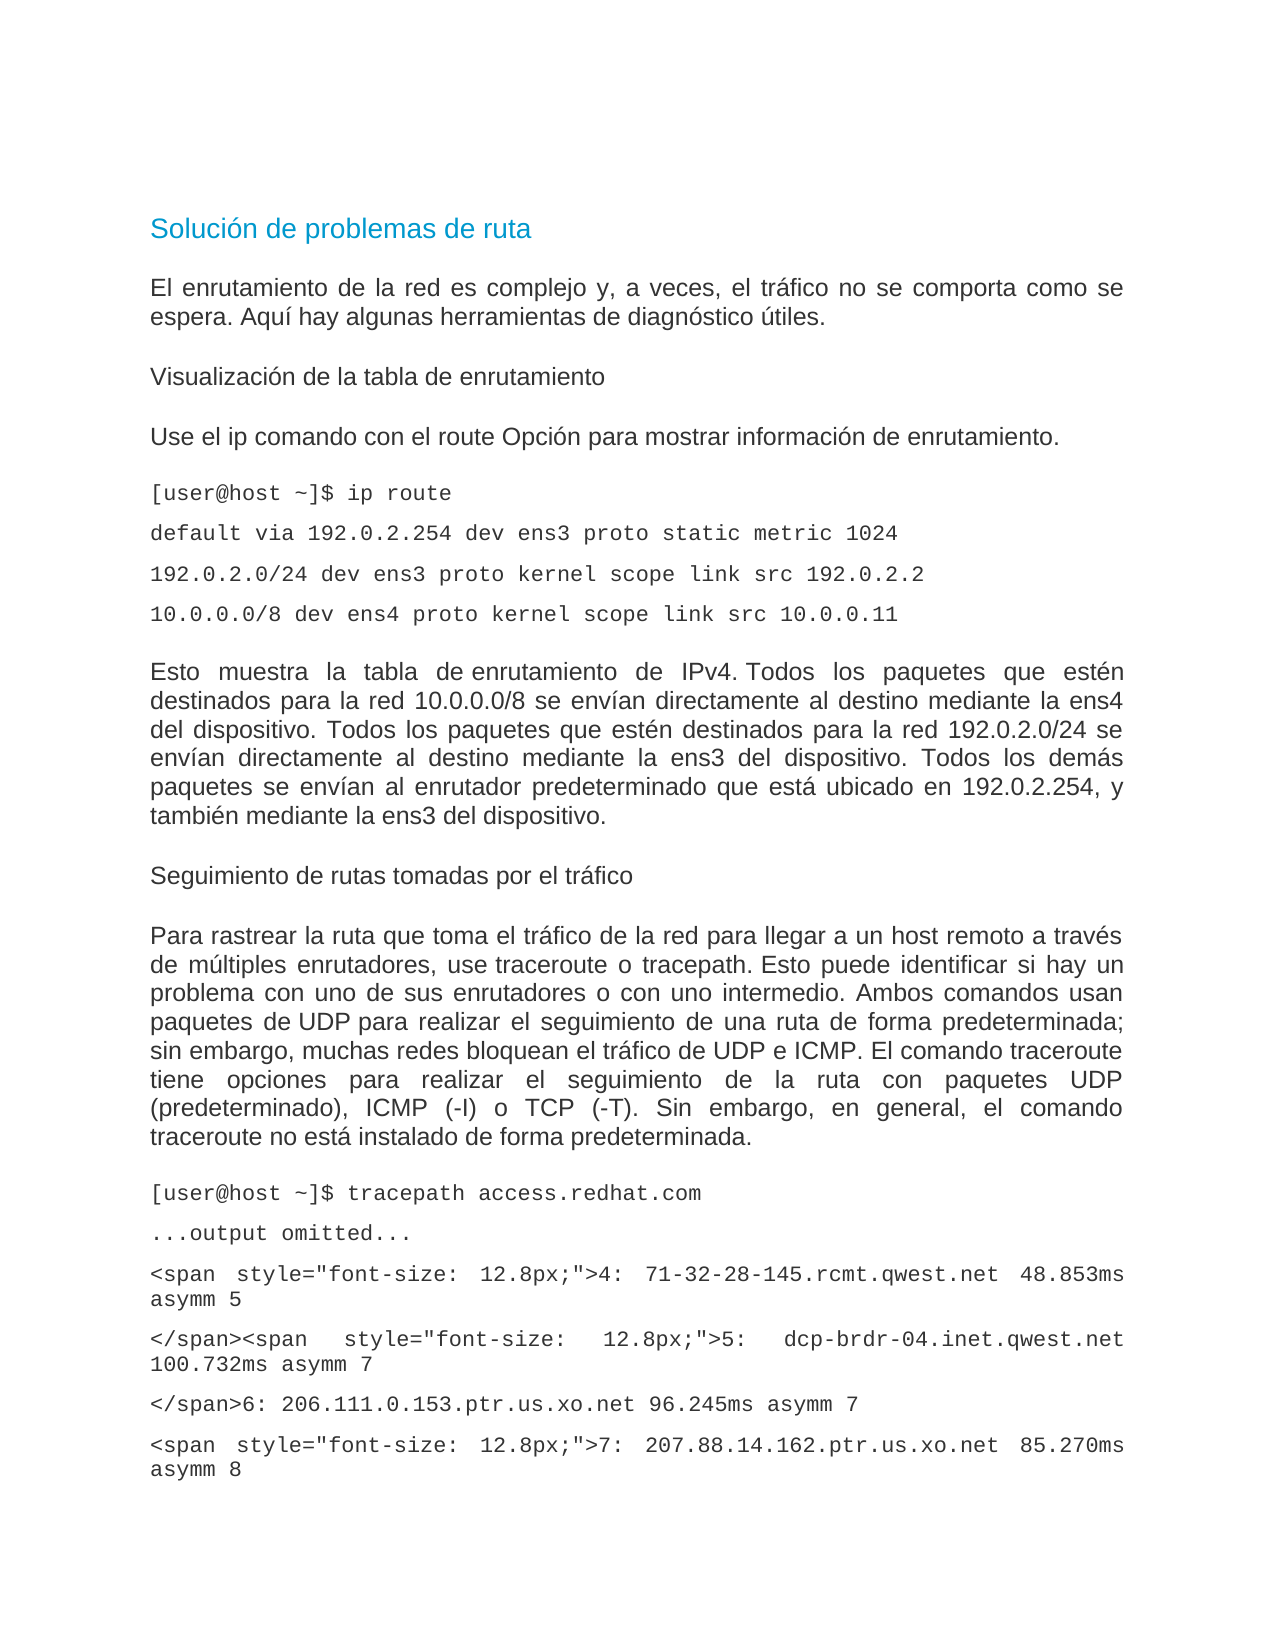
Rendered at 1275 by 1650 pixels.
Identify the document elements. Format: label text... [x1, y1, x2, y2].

text ...output omitted... [150, 1222, 1125, 1247]
text [user@host ~]$ tracepath access.redhat.com [150, 1182, 1125, 1207]
text El enrutamiento de la red es complejo y, a veces, el tráfico no se comporta como se espera. Aquí hay algunas herramientas de diagnóstico útiles. [150, 273, 1125, 331]
text </span>6: 206.111.0.153.ptr.us.xo.net 96.245ms asymm 7 [150, 1393, 1125, 1418]
text Seguimiento de rutas tomadas por el tráfico [150, 861, 1125, 889]
text <span style="font-size: 12.8px;">4: 71-32-28-145.rcmt.qwest.net 48.853ms asymm 5 [150, 1263, 1125, 1312]
text Solución de problemas de ruta [150, 212, 1125, 244]
text <span style="font-size: 12.8px;">7: 207.88.14.162.ptr.us.xo.net 85.270ms asymm 8 [150, 1434, 1125, 1483]
text 192.0.2.0/24 dev ens3 proto kernel scope link src 192.0.2.2 [150, 563, 1125, 587]
text 10.0.0.0/8 dev ens4 proto kernel scope link src 10.0.0.11 [150, 603, 1125, 628]
text default via 192.0.2.254 dev ens3 proto static metric 1024 [150, 522, 1125, 547]
text Para rastrear la ruta que toma el tráfico de la red para llegar a un host remoto a través de múltiples enrutadores, use traceroute o tracepath. Esto puede identificar si hay un problema con uno de sus enrutadores o con uno intermedio. Ambos comandos usan paquetes de UDP para realizar el seguimiento de una ruta de forma predeterminada; sin embargo, muchas redes bloquean el tráfico de UDP e ICMP. El comando traceroute tiene opciones para realizar el seguimiento de la ruta con paquetes UDP (predeterminado), ICMP (-I) o TCP (-T). Sin embargo, en general, el comando traceroute no está instalado de forma predeterminada. [150, 921, 1125, 1151]
text Use el ip comando con el route Opción para mostrar información de enrutamiento. [150, 422, 1125, 451]
text </span><span style="font-size: 12.8px;">5: dcp-brdr-04.inet.qwest.net 100.732ms asymm 7 [150, 1328, 1125, 1378]
text Esto muestra la tabla de enrutamiento de IPv4. Todos los paquetes que estén destinados para la red 10.0.0.0/8 se envían directamente al destino mediante la ens4 del dispositivo. Todos los paquetes que estén destinados para la red 192.0.2.0/24 se envían directamente al destino mediante la ens3 del dispositivo. Todos los demás paquetes se envían al enrutador predeterminado que está ubicado en 192.0.2.254, y también mediante la ens3 del dispositivo. [150, 657, 1125, 829]
text Visualización de la tabla de enrutamiento [150, 362, 1125, 391]
text [user@host ~]$ ip route [150, 482, 1125, 507]
